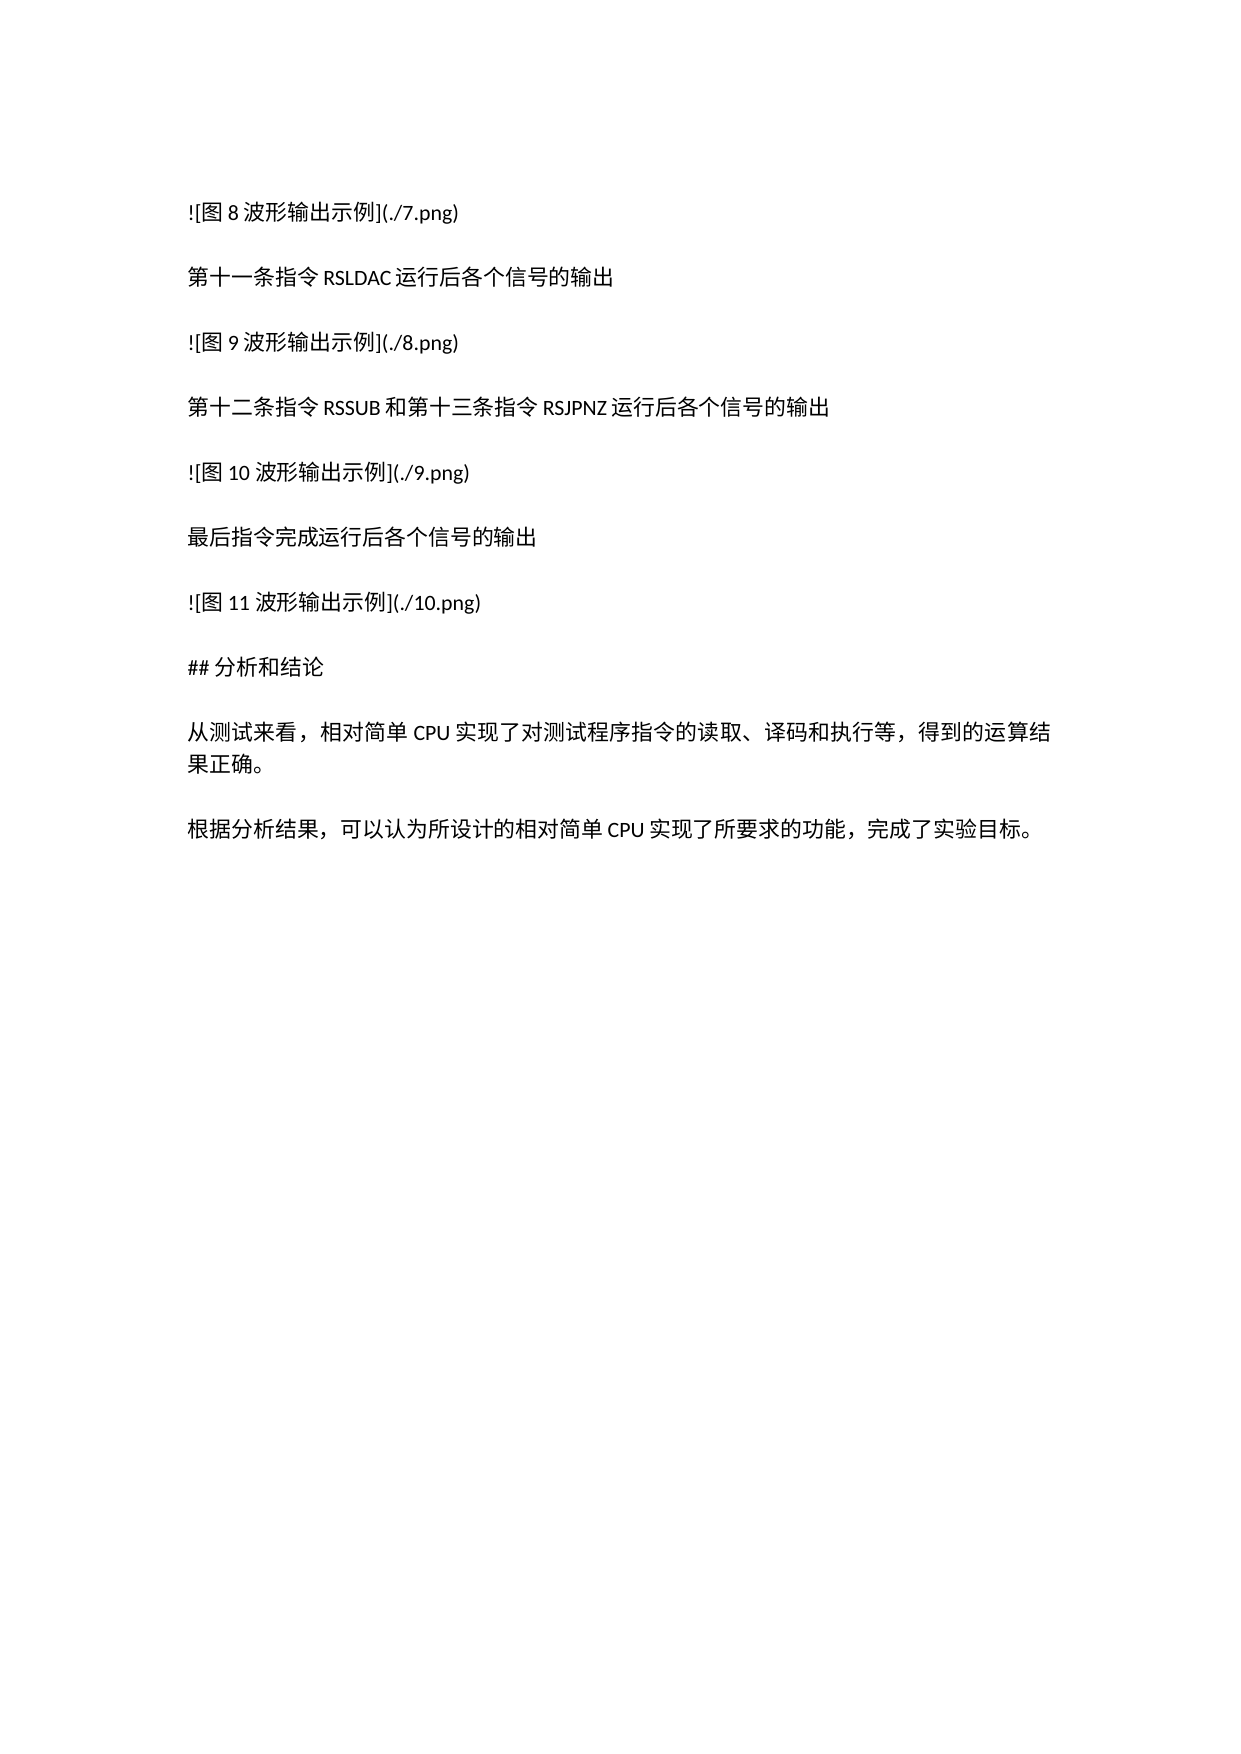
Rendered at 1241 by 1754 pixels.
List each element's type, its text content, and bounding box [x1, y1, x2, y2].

text ## 分析和结论 [187, 649, 1053, 682]
text 根据分析结果，可以认为所设计的相对简单CPU实现了所要求的功能，完成了实验目标。 [187, 812, 1053, 844]
text ![图10 波形输出示例](./9.png) [187, 454, 1053, 487]
text ![图11 波形输出示例](./10.png) [187, 584, 1053, 617]
text 最后指令完成运行后各个信号的输出 [187, 519, 1053, 552]
text 第十二条指令RSSUB和第十三条指令RSJPNZ运行后各个信号的输出 [187, 389, 1053, 422]
text ![图9 波形输出示例](./8.png) [187, 324, 1053, 357]
text 从测试来看，相对简单CPU实现了对测试程序指令的读取、译码和执行等，得到的运算结果正确。 [187, 714, 1053, 779]
text ![图8 波形输出示例](./7.png) [187, 194, 1053, 227]
text 第十一条指令RSLDAC运行后各个信号的输出 [187, 259, 1053, 292]
